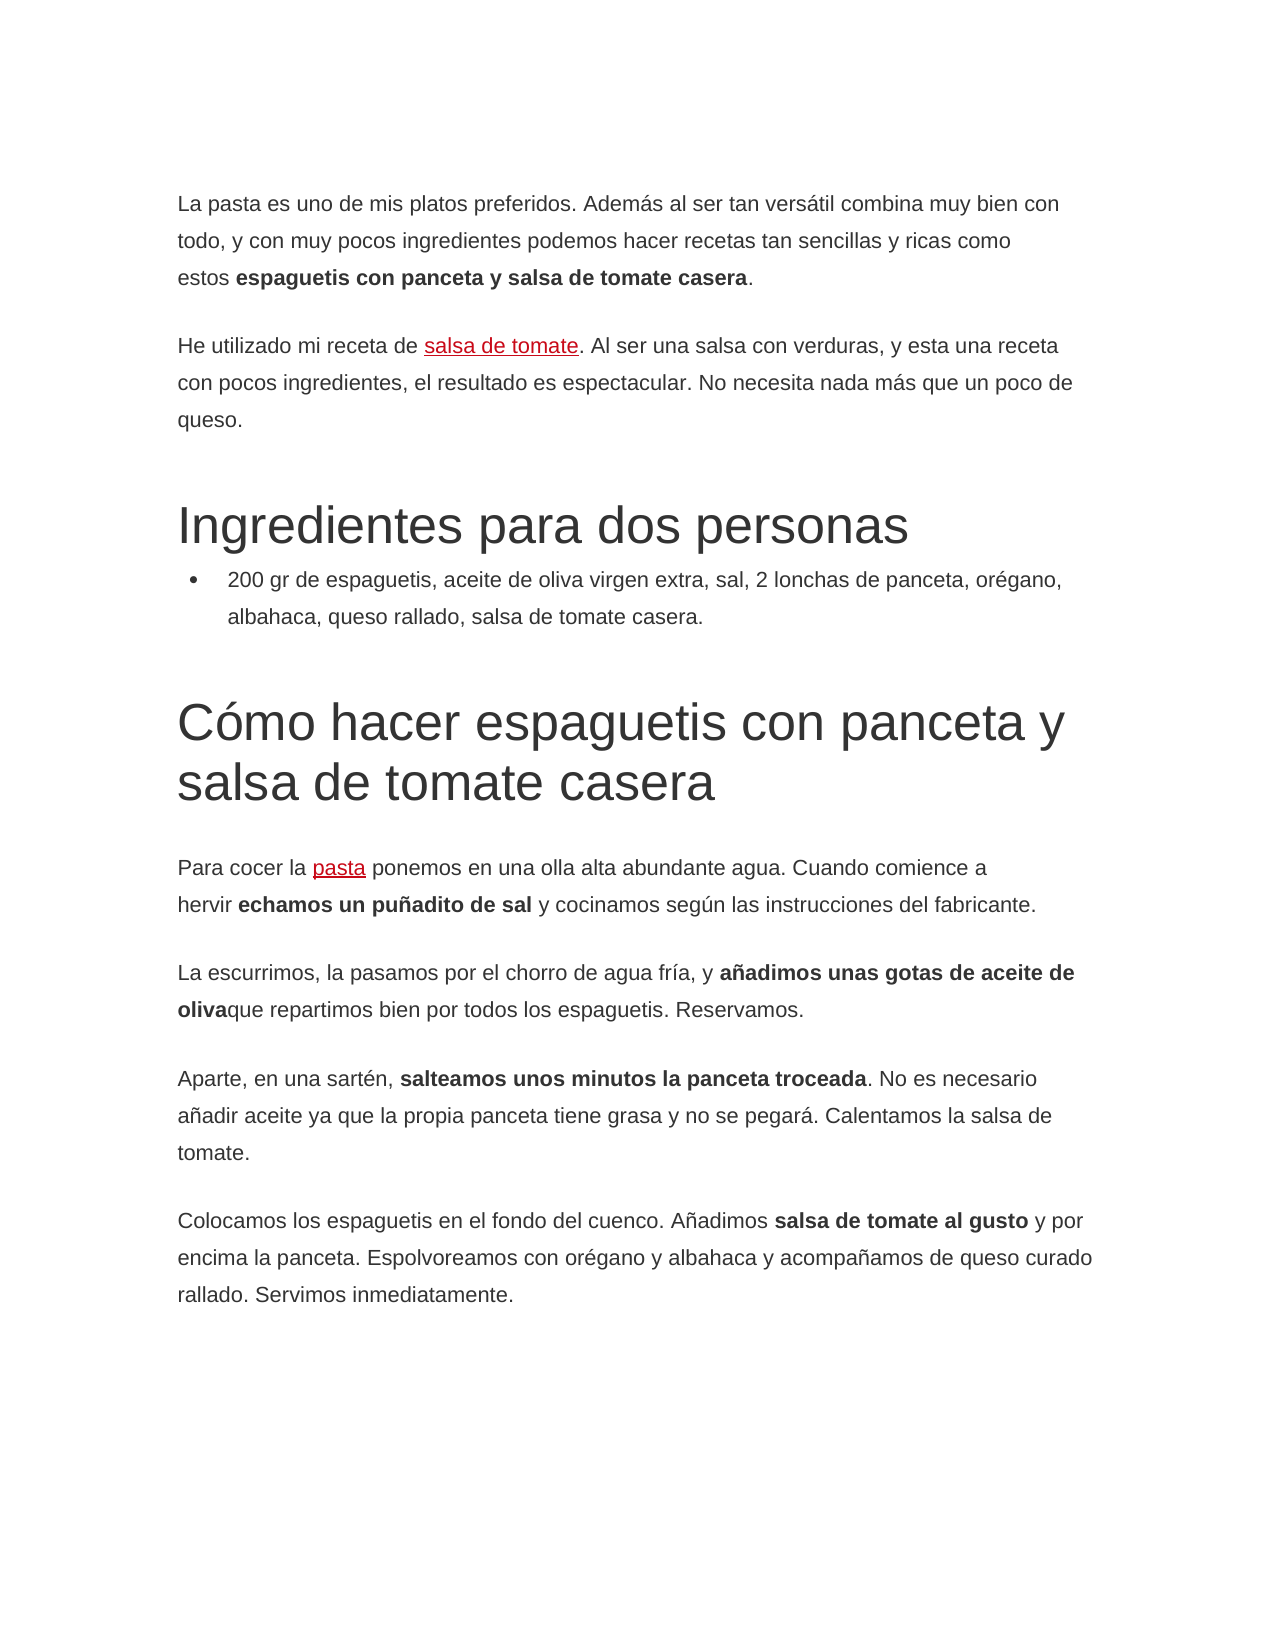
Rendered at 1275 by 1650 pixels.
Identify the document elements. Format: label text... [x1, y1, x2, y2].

text Colocamos los espaguetis en el fondo del cuenco. Añadimos salsa de tomate al gusto y por encima la panceta. Espolvoreamos con orégano y albahaca y acompañamos de queso curado rallado. Servimos inmediatamente. [177, 1196, 1098, 1307]
text He utilizado mi receta de salsa de tomate. Al ser una salsa con verduras, y esta una receta con pocos ingredientes, el resultado es espectacular. No necesita nada más que un poco de queso. [177, 321, 1098, 433]
text La escurrimos, la pasamos por el chorro de agua fría, y añadimos unas gotas de aceite de olivaque repartimos bien por todos los espaguetis. Reservamos. [177, 948, 1098, 1022]
list 200 gr de espaguetis, aceite de oliva virgen extra, sal, 2 lonchas de panceta, orégano, albahaca, queso rallado, salsa de tomate casera. [190, 555, 1098, 629]
text Ingredientes para dos personas [177, 495, 1098, 555]
text La pasta es uno de mis platos preferidos. Además al ser tan versátil combina muy bien con todo, y con muy pocos ingredientes podemos hacer recetas tan sencillas y ricas como estos espaguetis con panceta y salsa de tomate casera. [177, 179, 1098, 290]
text Cómo hacer espaguetis con panceta y salsa de tomate casera [177, 692, 1098, 811]
text Para cocer la pasta ponemos en una olla alta abundante agua. Cuando comience a hervir echamos un puñadito de sal y cocinamos según las instrucciones del fabricante. [177, 843, 1098, 917]
text Aparte, en una sartén, salteamos unos minutos la panceta troceada. No es necesario añadir aceite ya que la propia panceta tiene grasa y no se pegará. Calentamos la salsa de tomate. [177, 1053, 1098, 1165]
